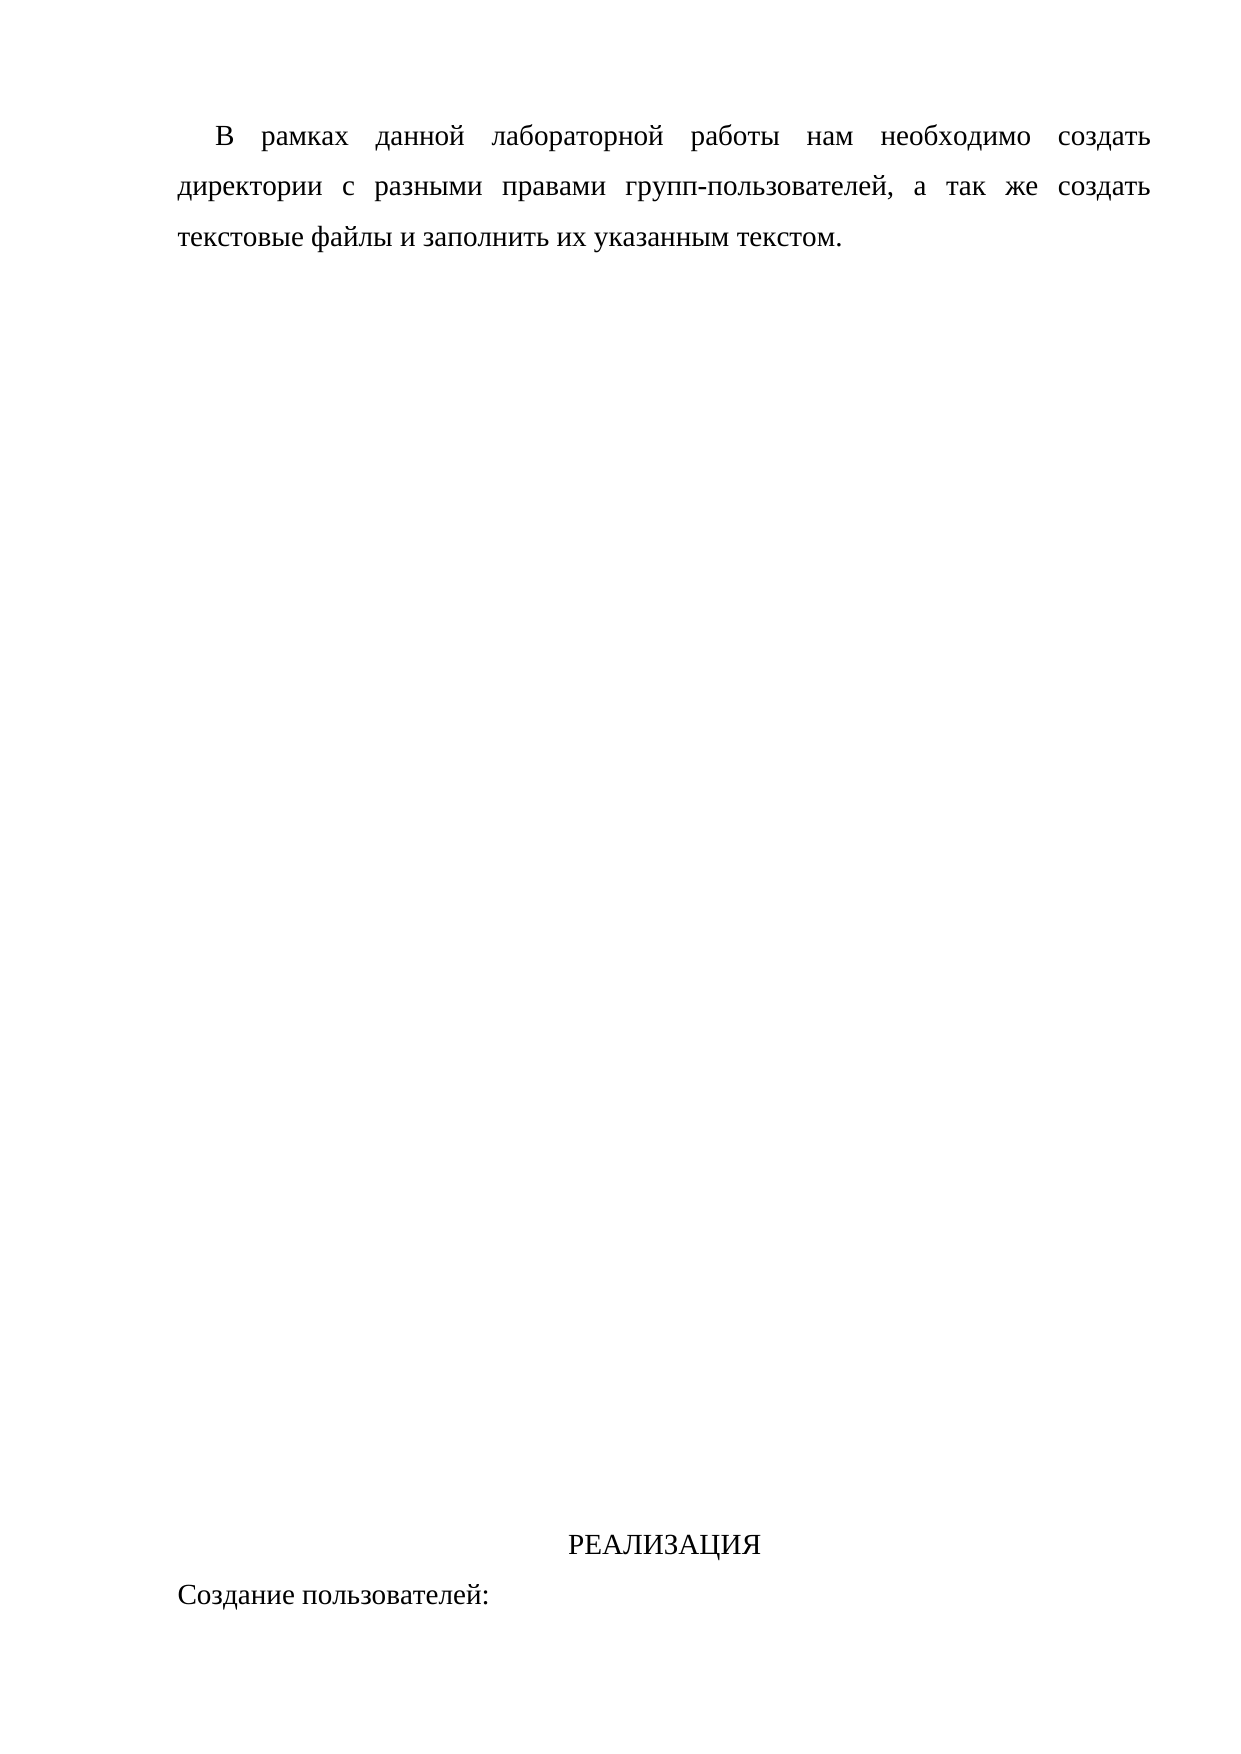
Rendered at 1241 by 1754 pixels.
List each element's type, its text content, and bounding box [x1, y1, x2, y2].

text В рамках данной лабораторной работы нам необходимо создать директории с разными правами групп-пользователей, а так же создать текстовые файлы и заполнить их указанным текстом. [177, 118, 1152, 252]
text РЕАЛИЗАЦИЯ [177, 1527, 1152, 1560]
text Создание пользователей: [177, 1577, 1152, 1611]
